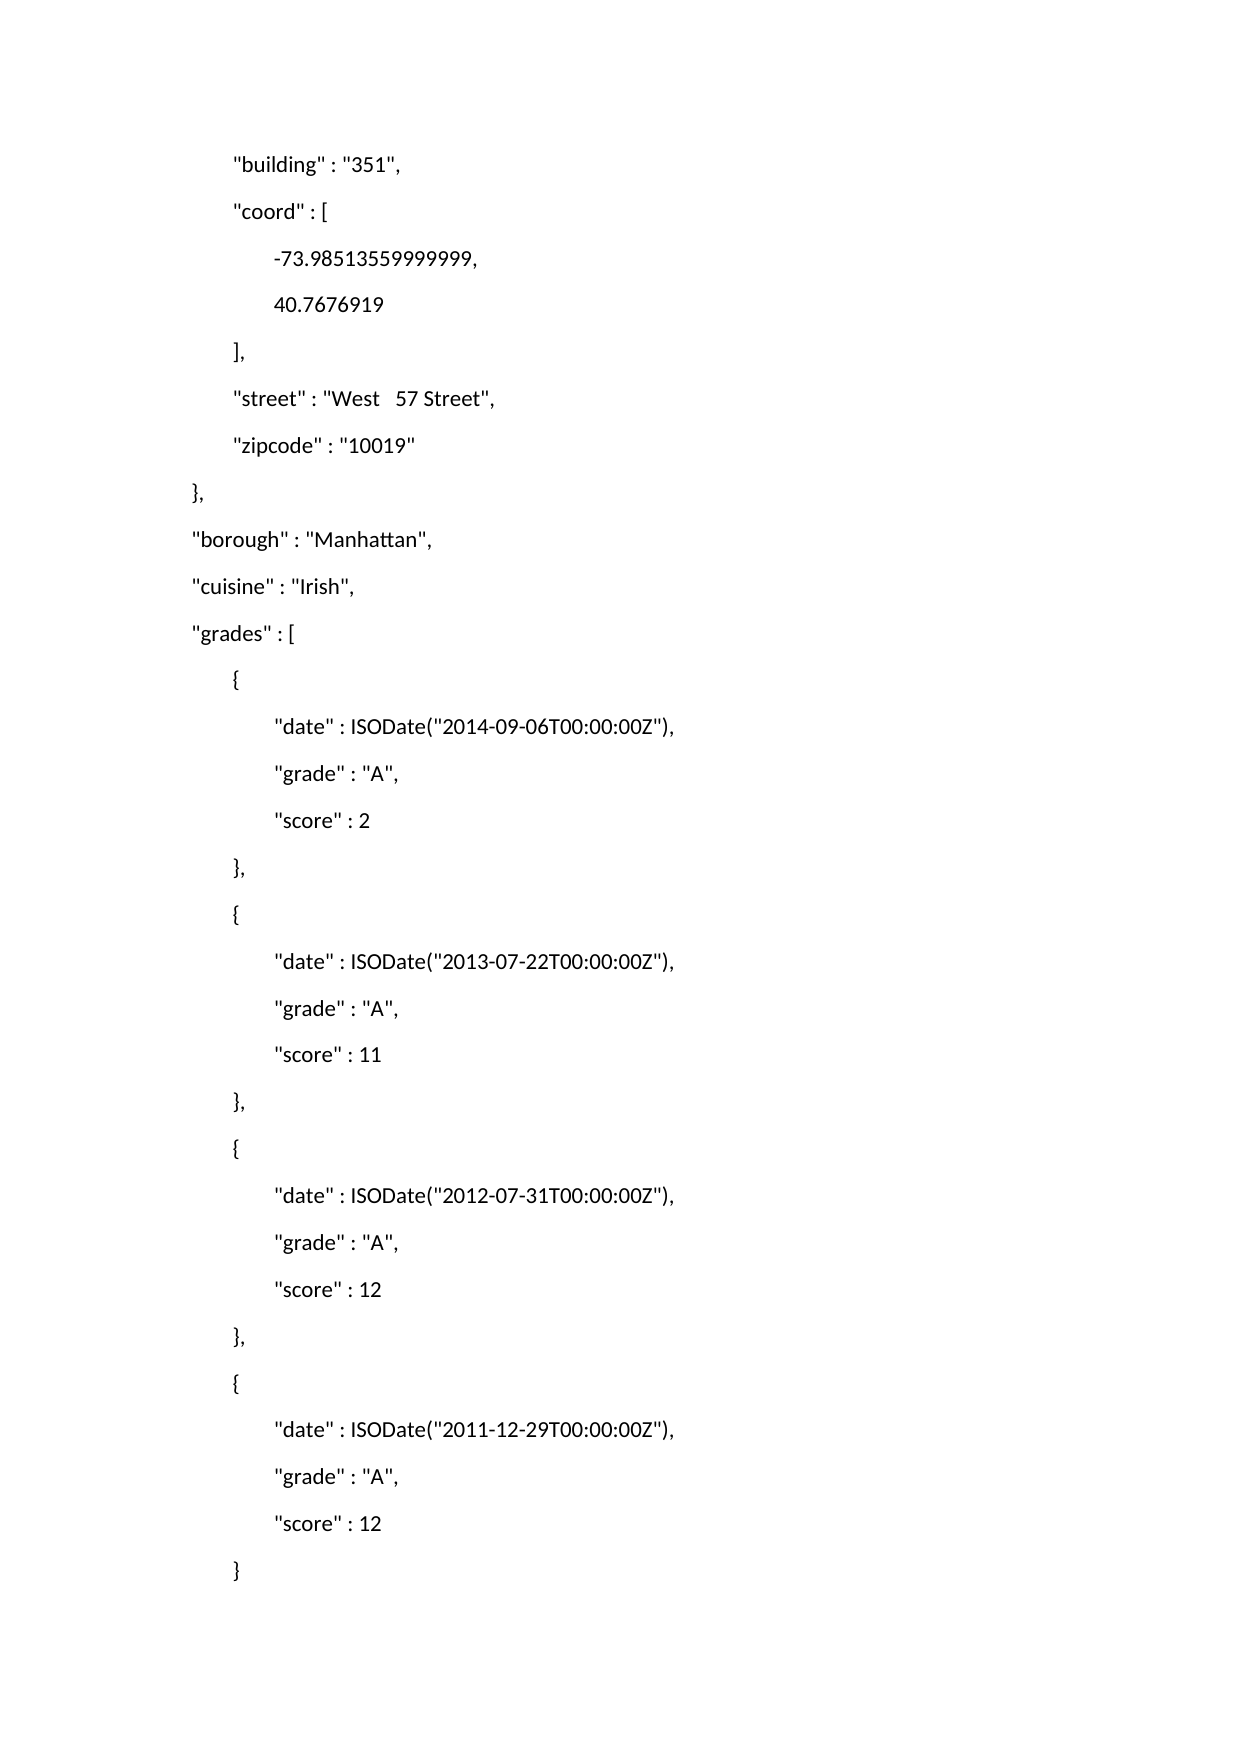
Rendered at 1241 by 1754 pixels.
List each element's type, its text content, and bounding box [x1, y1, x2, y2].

text 40.7676919 [150, 291, 1090, 319]
text "date" : ISODate("2012-07-31T00:00:00Z"), [150, 1181, 1090, 1209]
text "grade" : "A", [150, 759, 1090, 787]
text { [150, 1134, 1090, 1162]
text }, [150, 1087, 1090, 1116]
text { [150, 666, 1090, 694]
text "zipcode" : "10019" [150, 431, 1090, 459]
text "street" : "West 57 Street", [150, 384, 1090, 412]
text "building" : "351", [150, 150, 1090, 178]
text "borough" : "Manhattan", [150, 525, 1090, 553]
text "date" : ISODate("2013-07-22T00:00:00Z"), [150, 947, 1090, 975]
text }, [150, 853, 1090, 881]
text "score" : 12 [150, 1509, 1090, 1537]
text "grades" : [ [150, 619, 1090, 647]
text }, [150, 1322, 1090, 1350]
text "date" : ISODate("2011-12-29T00:00:00Z"), [150, 1416, 1090, 1444]
text ], [150, 337, 1090, 366]
text "grade" : "A", [150, 1462, 1090, 1491]
text { [150, 1369, 1090, 1397]
text "score" : 11 [150, 1041, 1090, 1069]
text "score" : 2 [150, 806, 1090, 834]
text { [150, 900, 1090, 928]
text } [150, 1556, 1090, 1584]
text }, [150, 478, 1090, 506]
text "date" : ISODate("2014-09-06T00:00:00Z"), [150, 712, 1090, 741]
text "coord" : [ [150, 197, 1090, 225]
text "score" : 12 [150, 1275, 1090, 1303]
text "grade" : "A", [150, 994, 1090, 1022]
text "grade" : "A", [150, 1228, 1090, 1256]
text "cuisine" : "Irish", [150, 572, 1090, 600]
text -73.98513559999999, [150, 244, 1090, 272]
